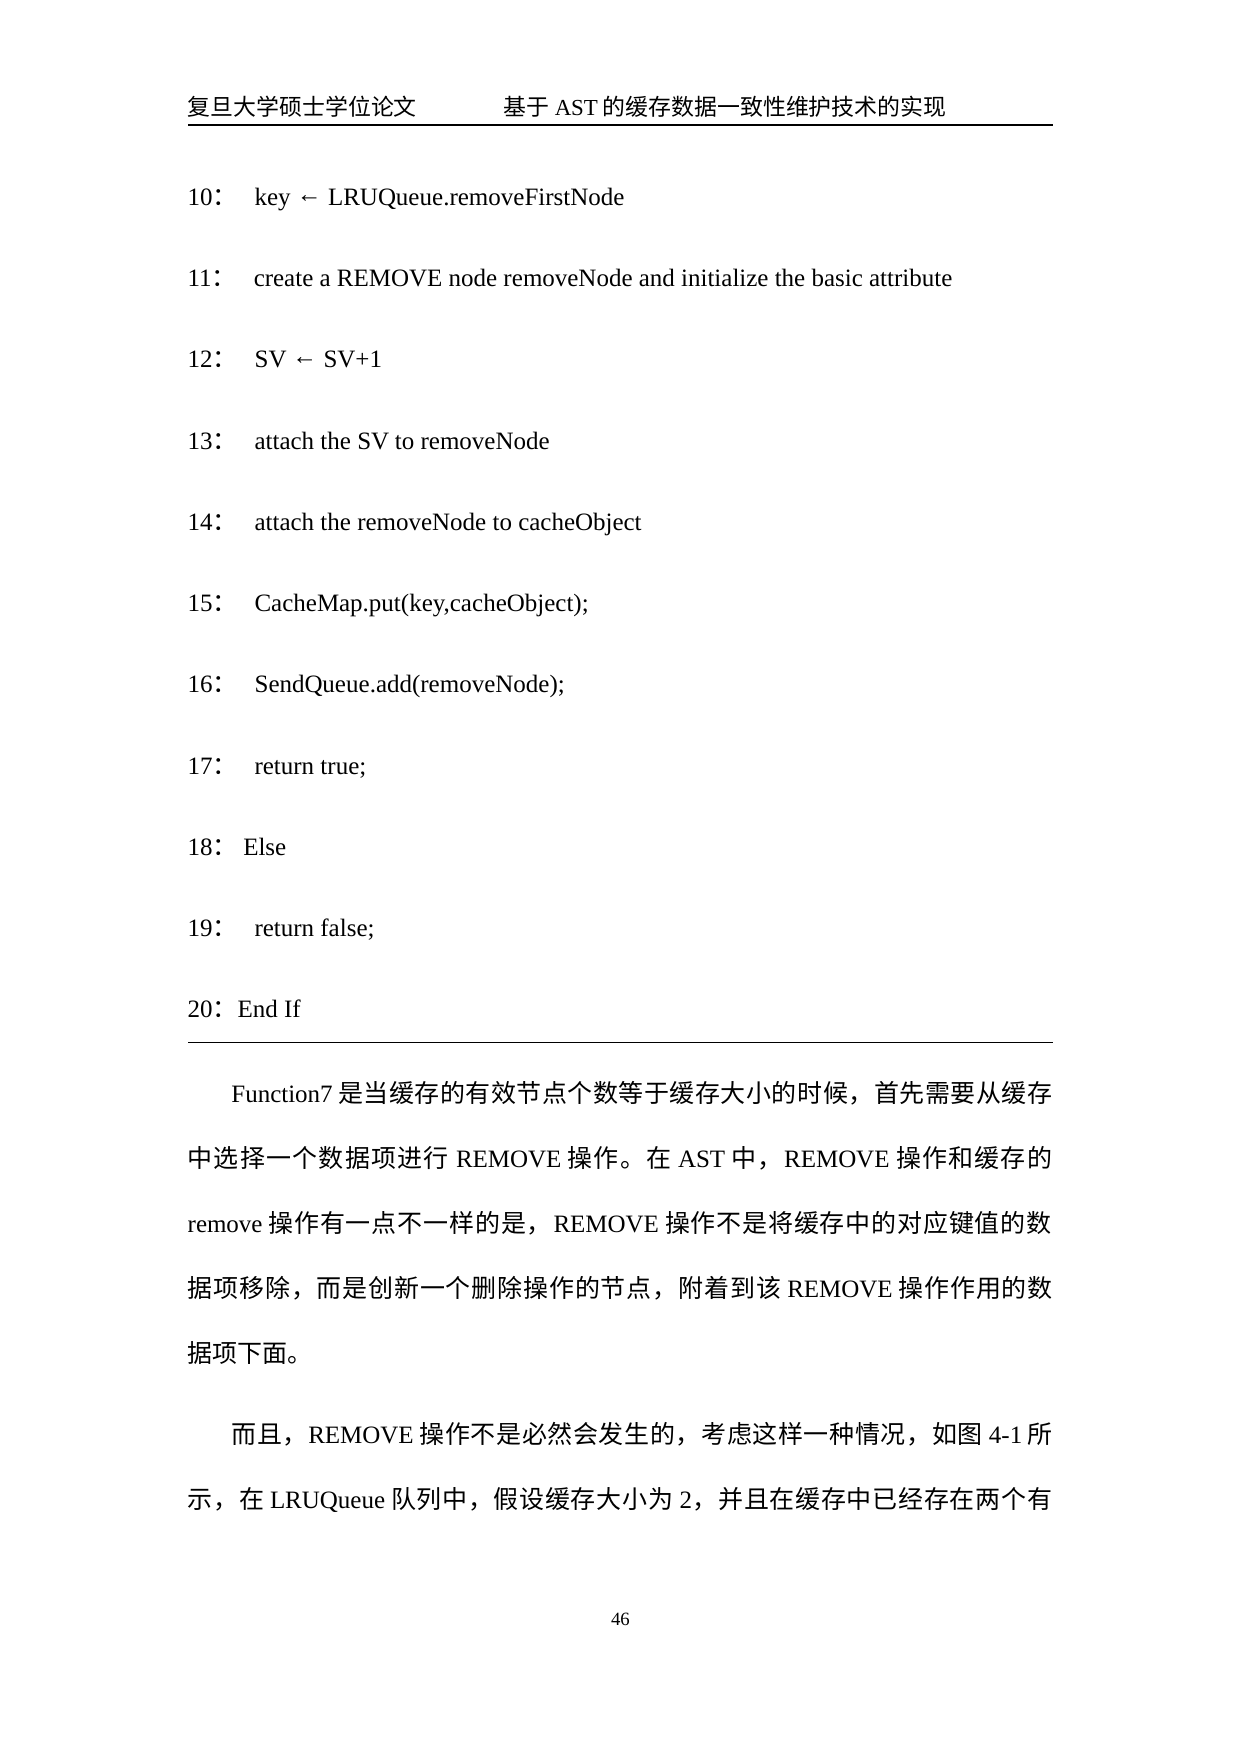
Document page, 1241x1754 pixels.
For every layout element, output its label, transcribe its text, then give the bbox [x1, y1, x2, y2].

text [187, 1400, 1053, 1530]
text 13： attach the SV to removeNode [187, 406, 1053, 471]
text 10： key LRUQueue.removeFirstNode [187, 162, 1053, 227]
text 12： SV SV+1 [187, 324, 1053, 389]
text Function7是当缓存的有效节点个数等于缓存大小的时候，首先需要从缓存中选择一个数据项进行REMOVE操作。在AST中，REMOVE操作和缓存的remove操作有一点不一样的是，REMOVE操作不是将缓存中的对应键值的数据项移除，而是创新一个删除操作的节点，附着到该REMOVE操作作用的数据项下面。 [187, 1059, 1053, 1384]
text 16： SendQueue.add(removeNode); [187, 649, 1053, 714]
text 18： Else [187, 812, 1053, 877]
text 14： attach the removeNode to cacheObject [187, 487, 1053, 552]
text 19： return false; [187, 893, 1053, 958]
text 20：End If [187, 974, 1053, 1043]
text 11： create a REMOVE node removeNode and initialize the basic attribute [187, 243, 1053, 308]
text 17： return true; [187, 731, 1053, 796]
text 15： CacheMap.put(key,cacheObject); [187, 568, 1053, 633]
